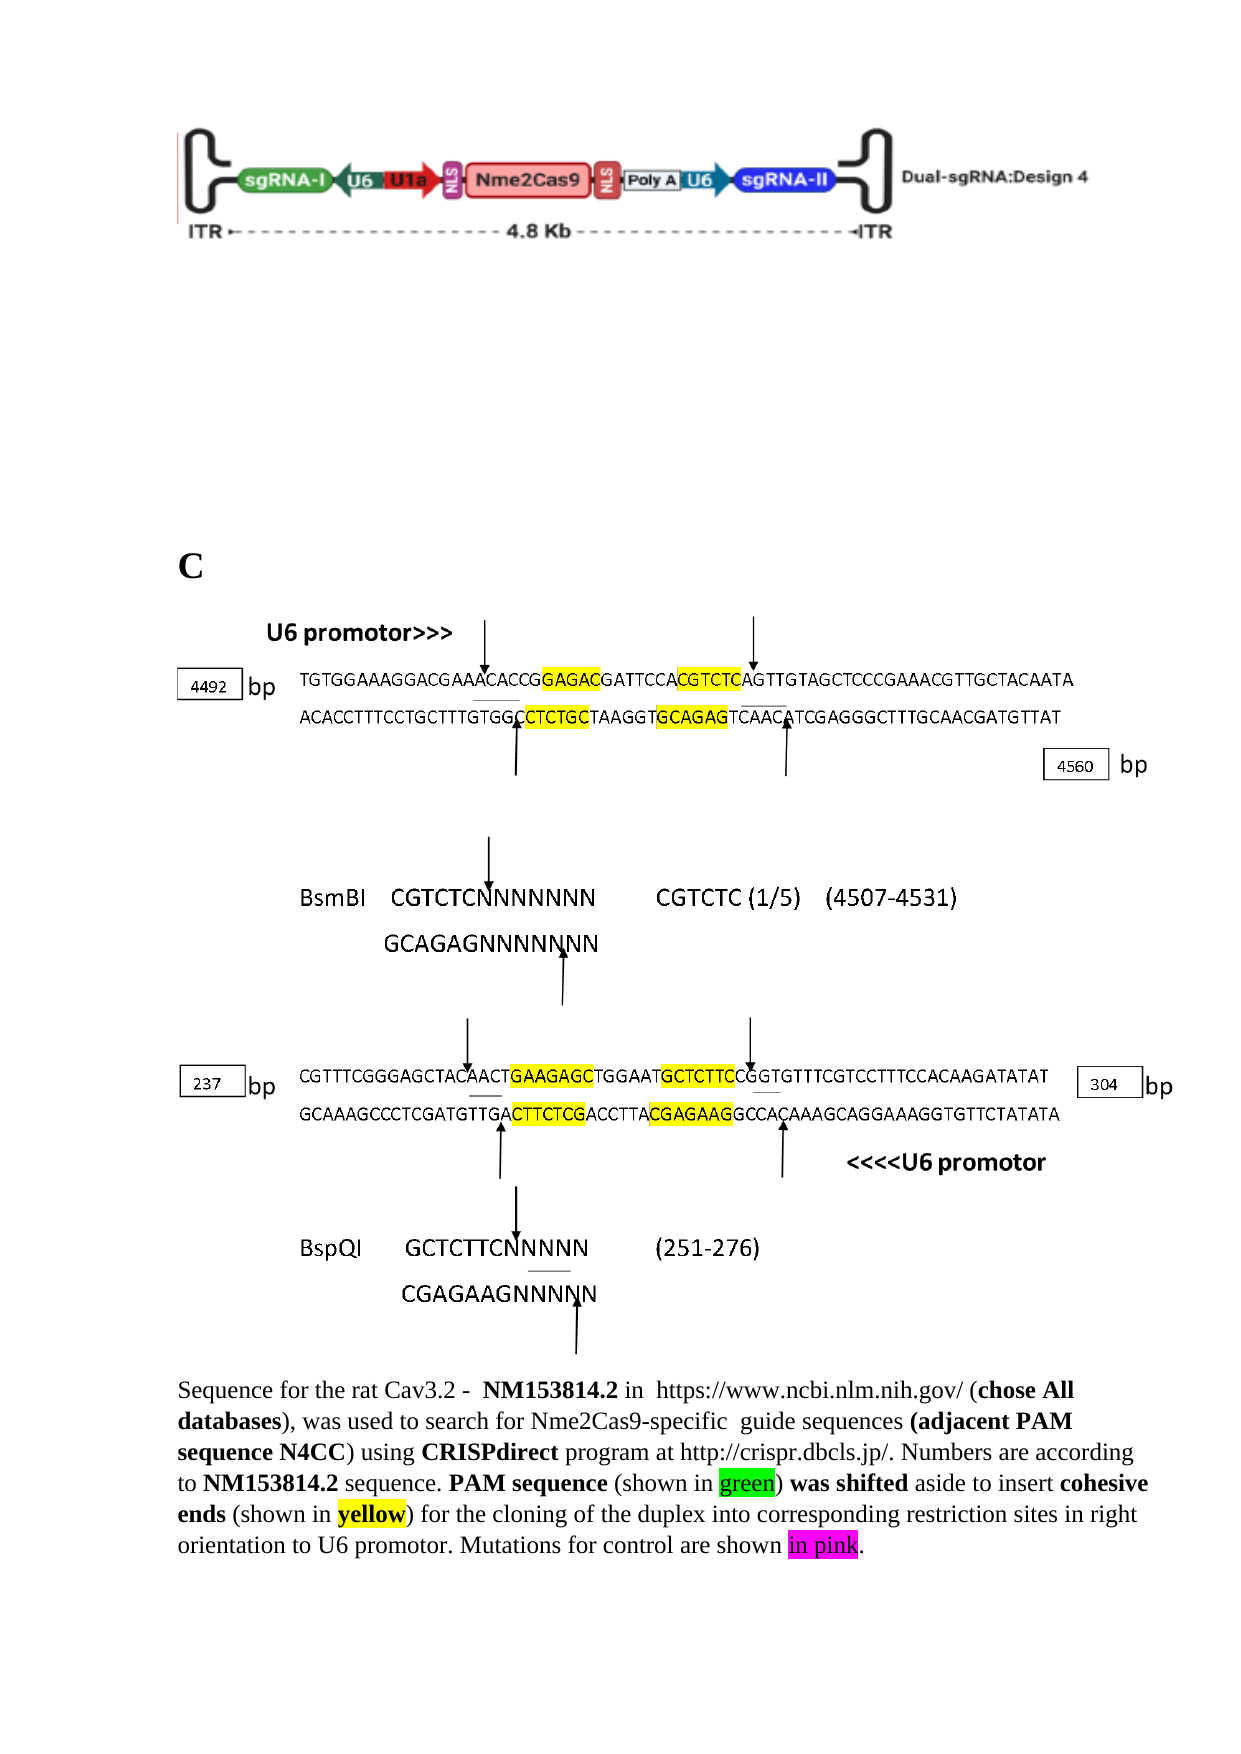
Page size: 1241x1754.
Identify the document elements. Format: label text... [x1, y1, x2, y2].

picture [177, 118, 1130, 272]
text C [177, 543, 1152, 586]
text Sequence for the rat Cav3.2 - NM153814.2 in https://www.ncbi.nlm.nih.gov/ (chose All databases), was used to search for Nme2Cas9-specific guide sequences (adjacent PAM sequence N4CC) using CRISPdirect program at http://crispr.dbcls.jp/. Numbers are according to NM153814.2 sequence. PAM sequence (shown in green) was shifted aside to insert cohesive ends (shown in yellow) for the cloning of the duplex into corresponding restriction sites in right orientation to U6 promotor. Mutations for control are shown in pink. [177, 1375, 1152, 1559]
picture [177, 606, 1190, 1357]
